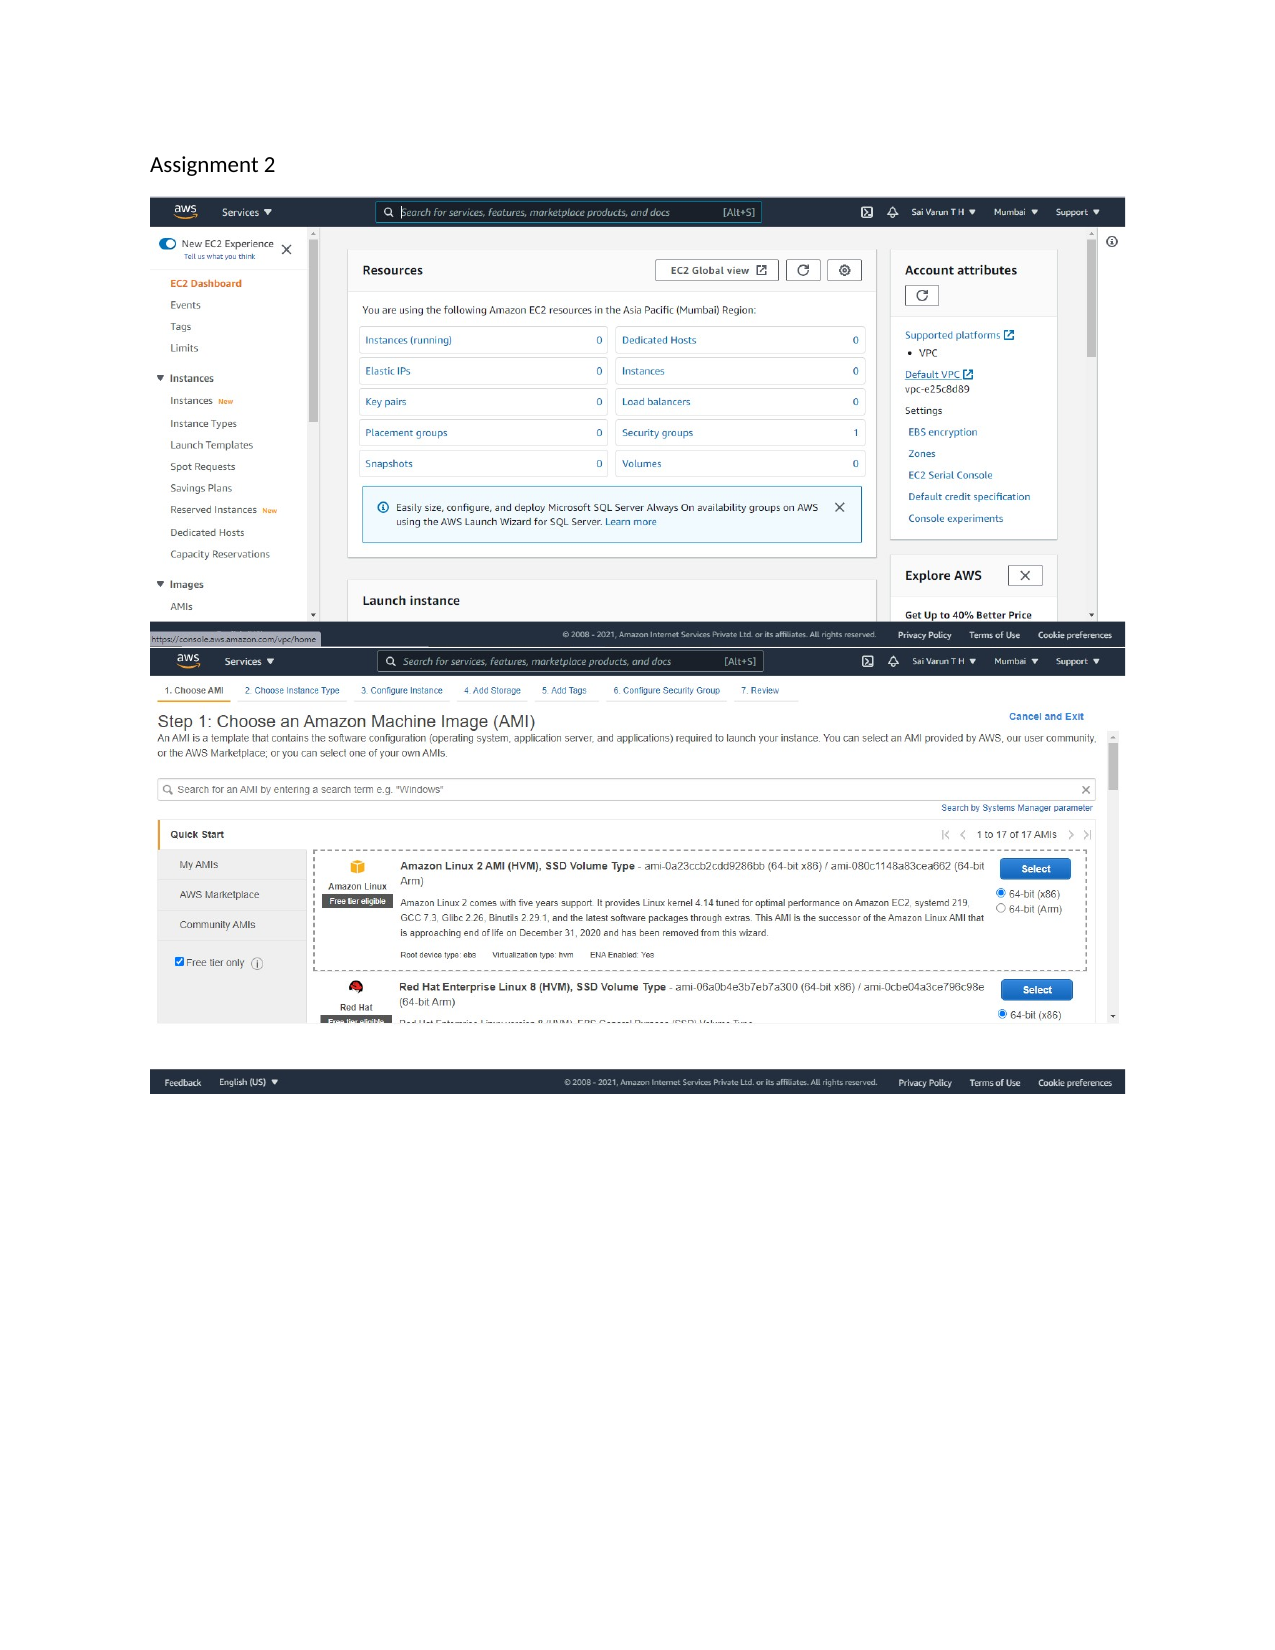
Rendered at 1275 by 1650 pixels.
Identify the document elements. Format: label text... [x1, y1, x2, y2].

text Assignment 2 [150, 150, 1125, 178]
picture [150, 648, 1125, 1094]
picture [150, 196, 1125, 647]
